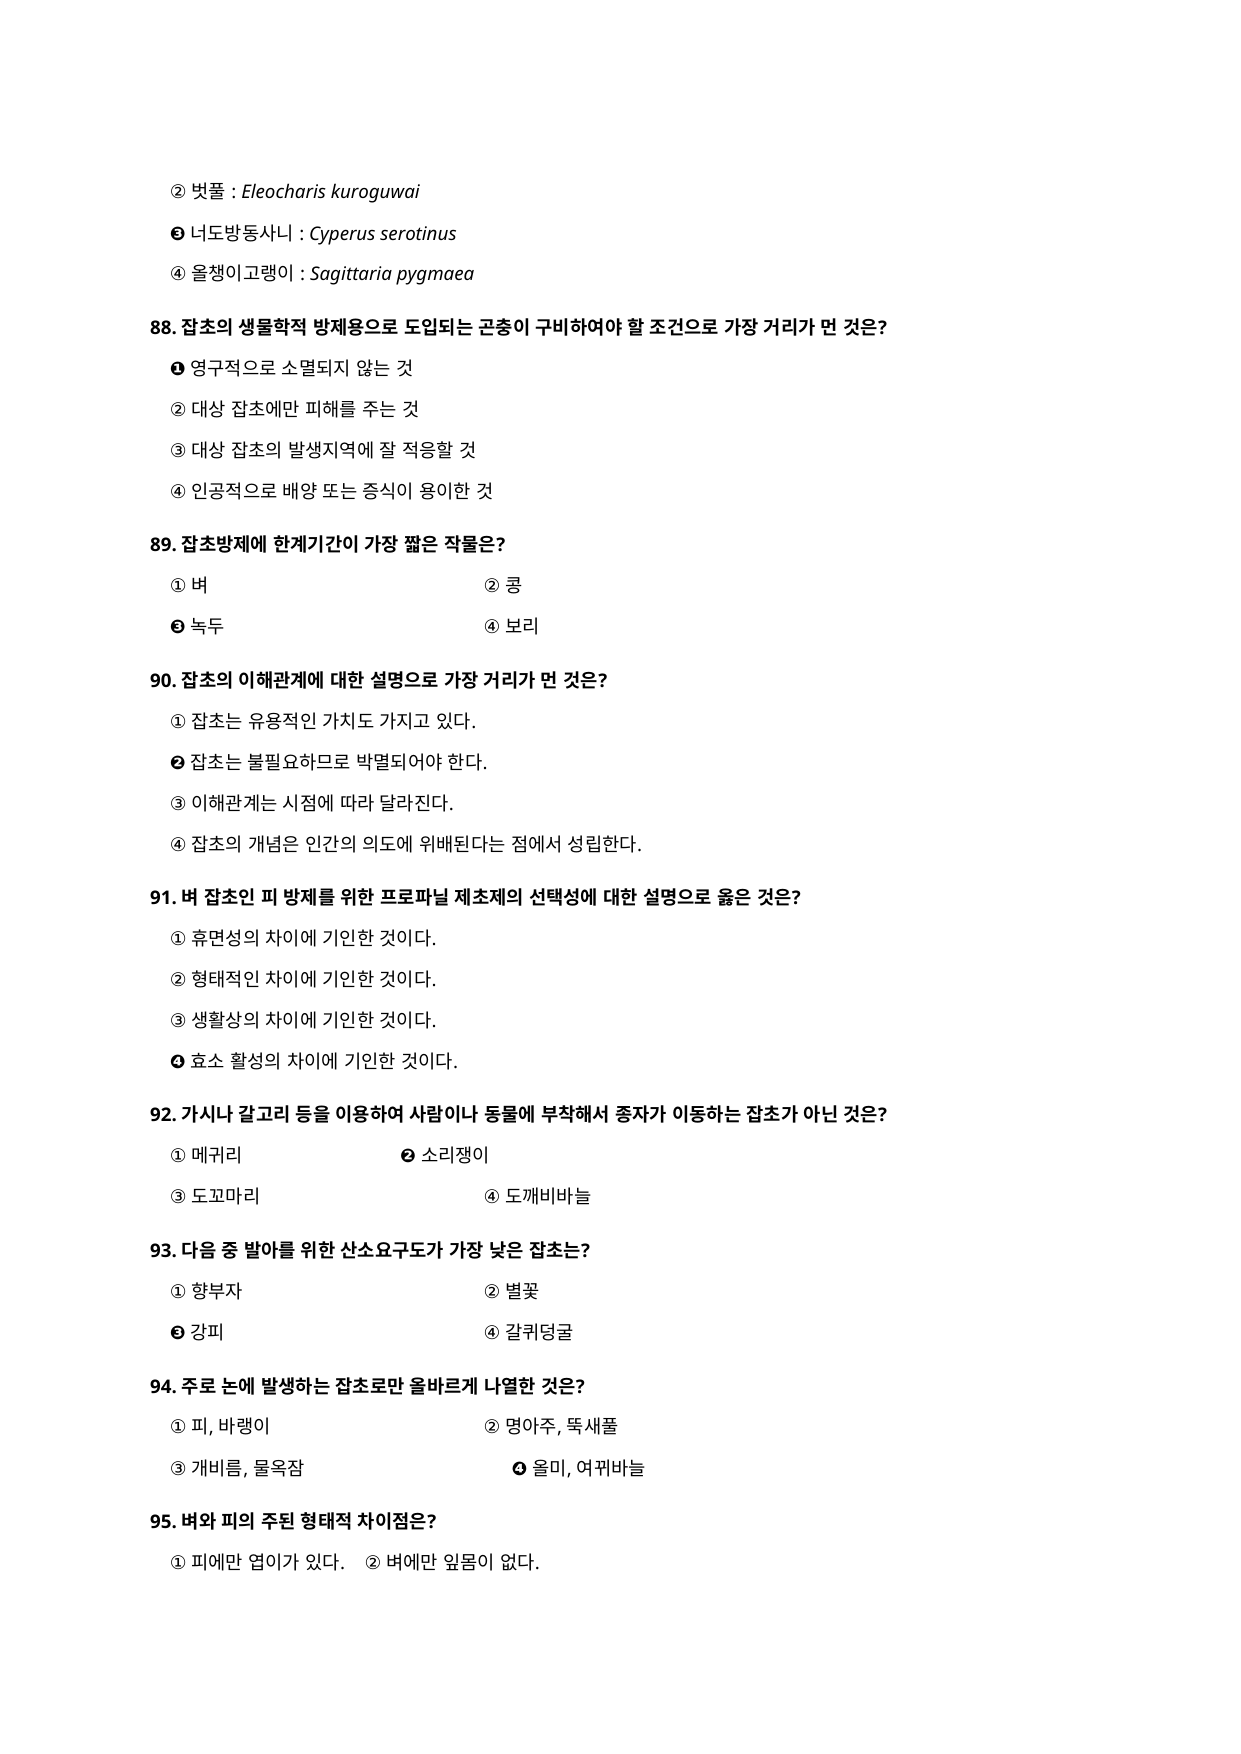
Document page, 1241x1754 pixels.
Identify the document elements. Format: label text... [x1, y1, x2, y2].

text 92. 가시나 갈고리 등을 이용하여 사람이나 동물에 부착해서 종자가 이동하는 잡초가 아닌 것은? [150, 1100, 1090, 1127]
text ④ 올챙이고랭이 : Sagittaria pygmaea [150, 259, 1090, 286]
text 88. 잡초의 생물학적 방제용으로 도입되는 곤충이 구비하여야 할 조건으로 가장 거리가 먼 것은? [150, 312, 1090, 340]
text 95. 벼와 피의 주된 형태적 차이점은? [150, 1507, 1090, 1534]
text ① 피에만 엽이가 있다. ② 벼에만 잎몸이 없다. [150, 1548, 1090, 1575]
text ① 메귀리 ❷ 소리쟁이 [150, 1141, 1090, 1168]
text ③ 생활상의 차이에 기인한 것이다. [150, 1005, 1090, 1033]
text ❸ 강피 ④ 갈퀴덩굴 [150, 1318, 1090, 1345]
text 90. 잡초의 이해관계에 대한 설명으로 가장 거리가 먼 것은? [150, 665, 1090, 693]
text ① 휴면성의 차이에 기인한 것이다. [150, 923, 1090, 951]
text ① 벼 ② 콩 [150, 571, 1090, 598]
text ③ 이해관계는 시점에 따라 달라진다. [150, 788, 1090, 815]
text ③ 도꼬마리 ④ 도깨비바늘 [150, 1182, 1090, 1209]
text 93. 다음 중 발아를 위한 산소요구도가 가장 낮은 잡초는? [150, 1236, 1090, 1263]
text ② 형태적인 차이에 기인한 것이다. [150, 964, 1090, 992]
text 89. 잡초방제에 한계기간이 가장 짧은 작물은? [150, 530, 1090, 557]
text 91. 벼 잡초인 피 방제를 위한 프로파닐 제초제의 선택성에 대한 설명으로 옳은 것은? [150, 883, 1090, 910]
text ❶ 영구적으로 소멸되지 않는 것 [150, 353, 1090, 381]
text ② 벗풀 : Eleocharis kuroguwai [150, 177, 1090, 204]
text ④ 인공적으로 배양 또는 증식이 용이한 것 [150, 476, 1090, 503]
text ❸ 녹두 ④ 보리 [150, 612, 1090, 639]
text ② 대상 잡초에만 피해를 주는 것 [150, 394, 1090, 422]
text ③ 개비름, 물옥잠 ❹ 올미, 여뀌바늘 [150, 1453, 1090, 1481]
text ① 향부자 ② 별꽃 [150, 1276, 1090, 1304]
text ④ 잡초의 개념은 인간의 의도에 위배된다는 점에서 성립한다. [150, 829, 1090, 856]
text ❷ 잡초는 불필요하므로 박멸되어야 한다. [150, 747, 1090, 774]
text ① 잡초는 유용적인 가치도 가지고 있다. [150, 706, 1090, 733]
text ① 피, 바랭이 ② 명아주, 뚝새풀 [150, 1412, 1090, 1439]
text 94. 주로 논에 발생하는 잡초로만 올바르게 나열한 것은? [150, 1371, 1090, 1398]
text ❹ 효소 활성의 차이에 기인한 것이다. [150, 1046, 1090, 1073]
text ③ 대상 잡초의 발생지역에 잘 적응할 것 [150, 435, 1090, 462]
text ❸ 너도방동사니 : Cyperus serotinus [150, 218, 1090, 245]
